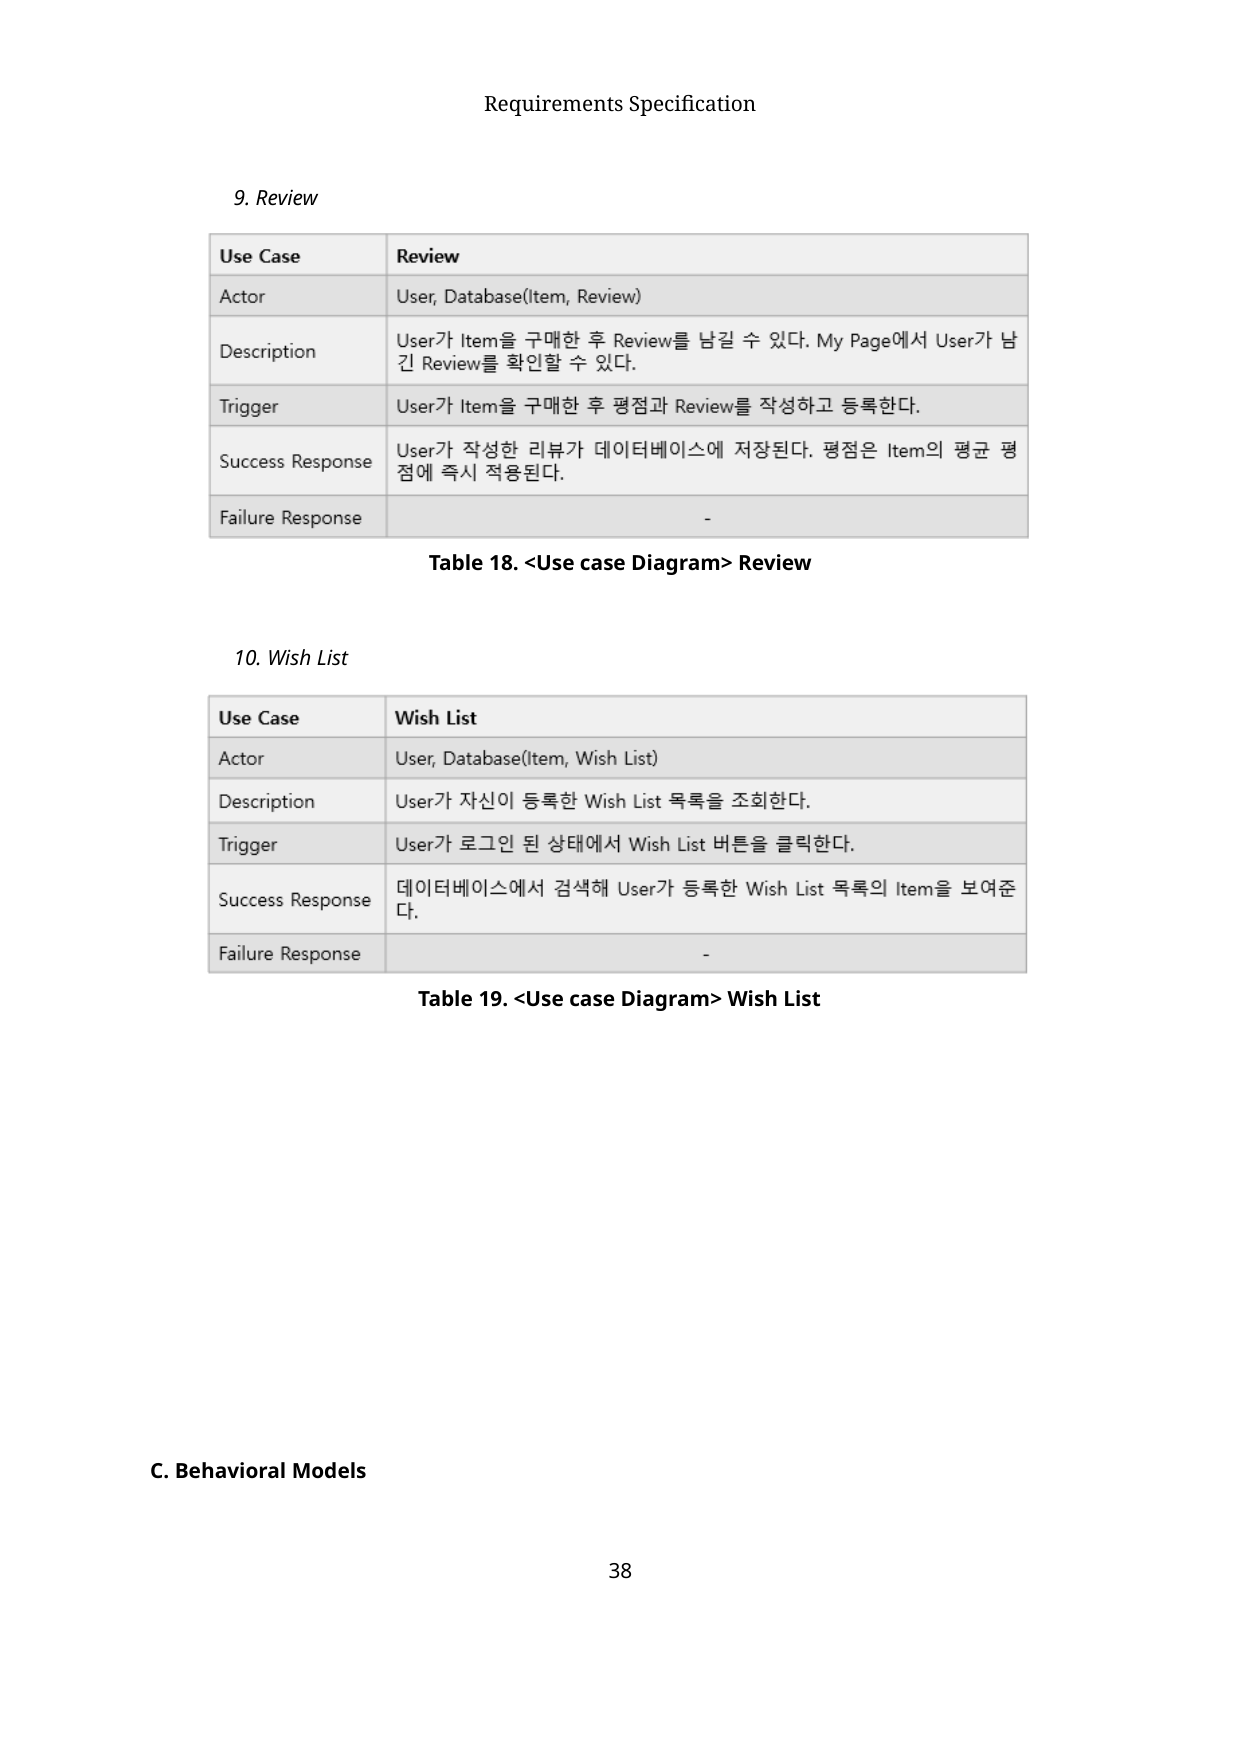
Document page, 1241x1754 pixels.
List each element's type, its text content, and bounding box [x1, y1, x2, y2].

subtitle 9. Review [233, 183, 1090, 211]
picture [206, 692, 1034, 975]
subtitle 10. Wish List [233, 643, 1090, 671]
picture [207, 232, 1033, 539]
subtitle C. Behavioral Models [150, 1457, 1090, 1485]
